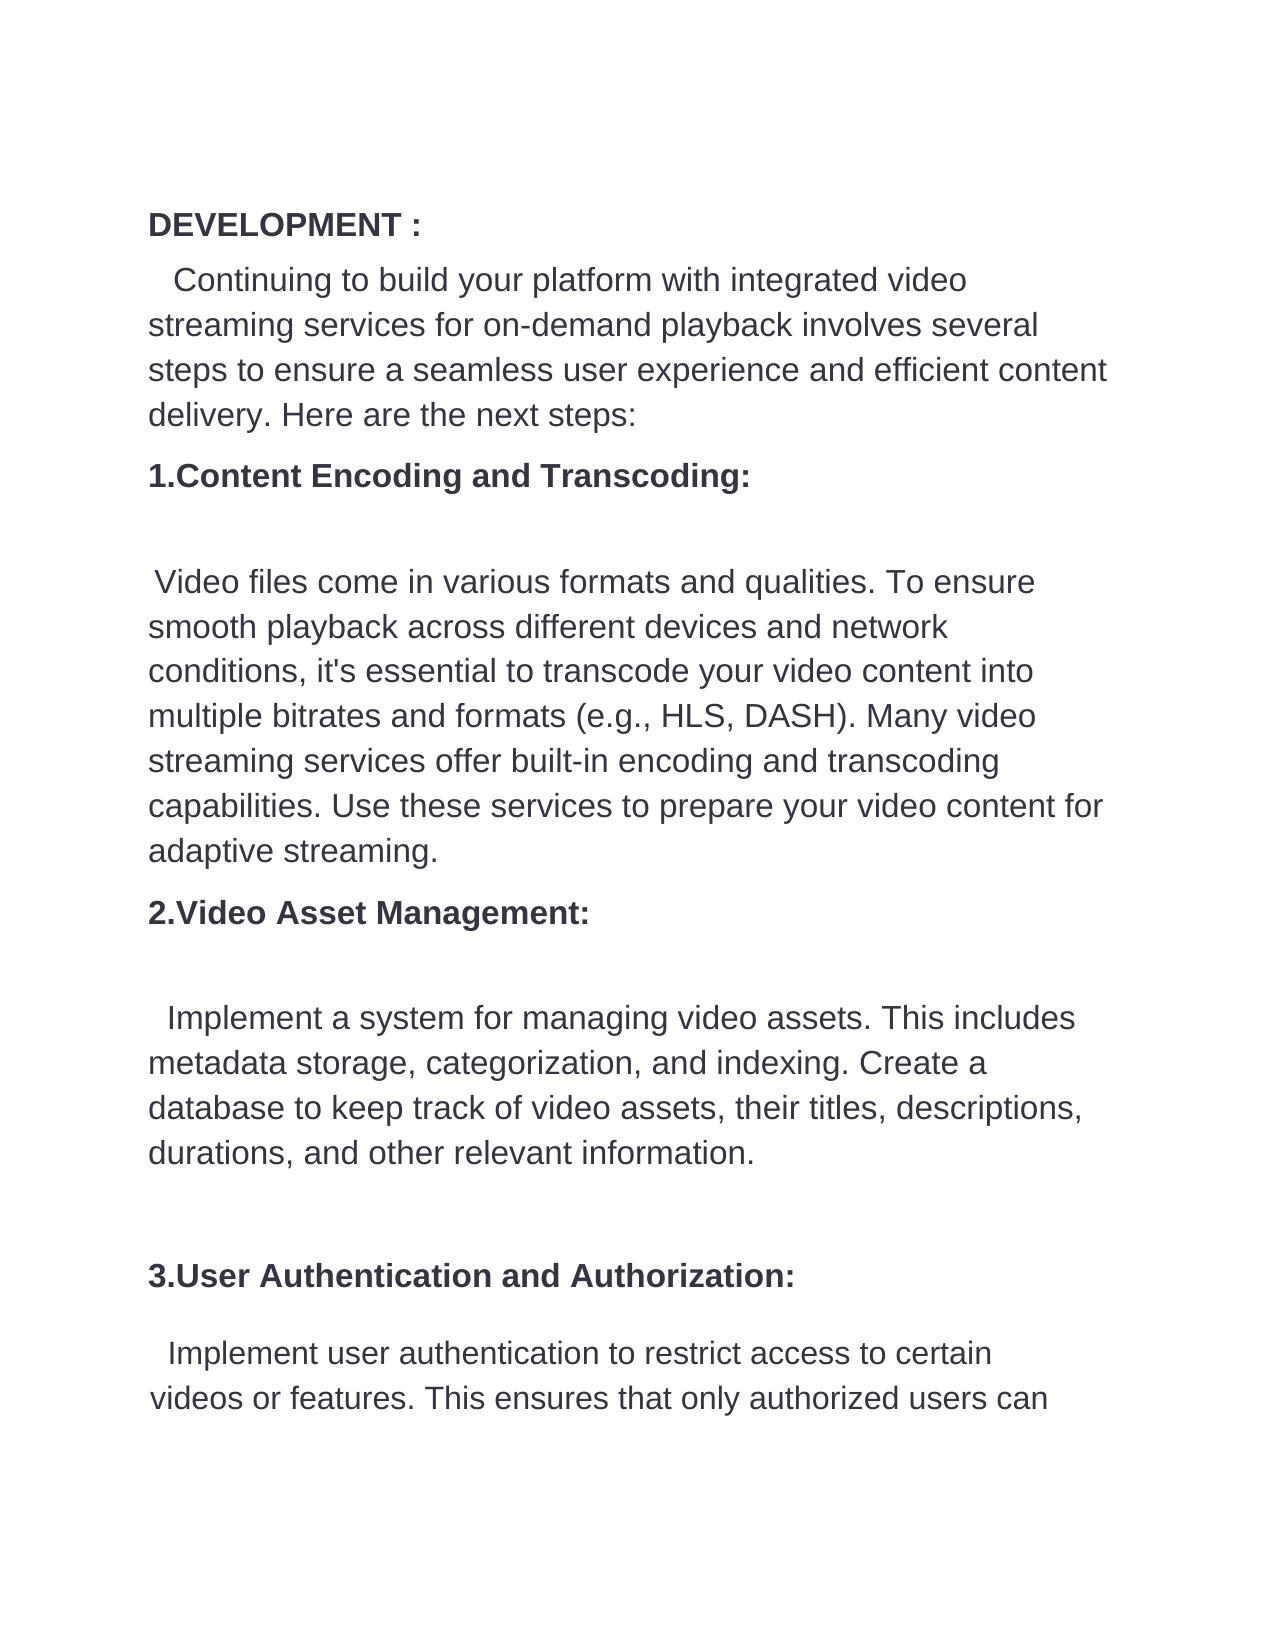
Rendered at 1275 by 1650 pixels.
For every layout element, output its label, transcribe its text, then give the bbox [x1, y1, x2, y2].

text DEVELOPMENT : [148, 205, 1125, 243]
text Continuing to build your platform with integrated video streaming services for on-demand playback involves several steps to ensure a seamless user experience and efficient content delivery. Here are the next steps: [148, 260, 1119, 433]
text Video files come in various formats and qualities. To ensure smooth playback across different devices and network conditions, it's essential to transcode your video content into multiple bitrates and formats (e.g., HLS, DASH). Many video streaming services offer built-in encoding and transcoding capabilities. Use these services to prepare your video content for adaptive streaming. [148, 562, 1104, 869]
text 1.Content Encoding and Transcoding: [148, 456, 1125, 495]
text 3.User Authentication and Authorization: [148, 1256, 1125, 1294]
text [150, 1334, 1075, 1416]
text Implement a system for managing video assets. This includes metadata storage, categorization, and indexing. Create a database to keep track of video assets, their titles, descriptions, durations, and other relevant information. [148, 998, 1087, 1171]
text 2.Video Asset Management: [148, 893, 1125, 931]
